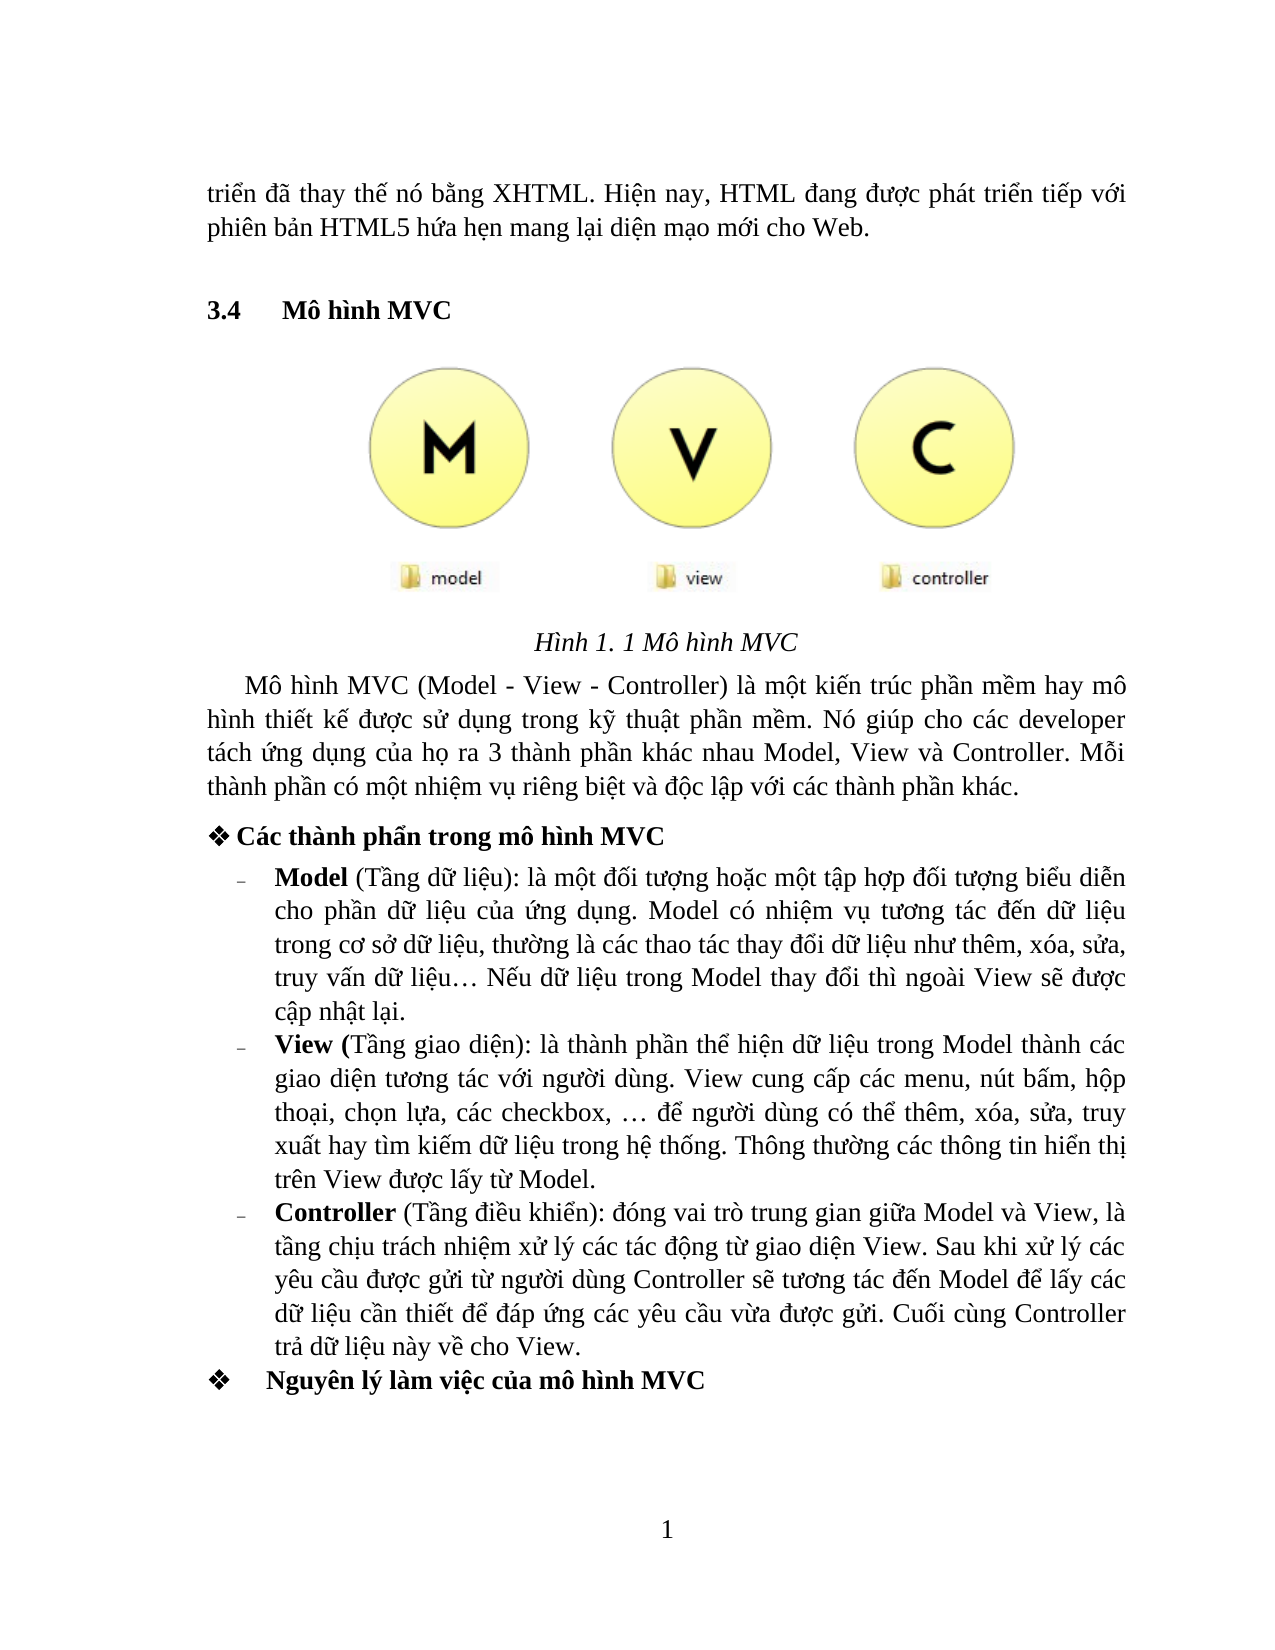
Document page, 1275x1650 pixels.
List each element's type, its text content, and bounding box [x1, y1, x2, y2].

list Model (Tầng dữ liệu): là một đối tượng hoặc một tập hợp đối tượng biểu diễn cho phần dữ liệu của ứng dụng. Model có nhiệm vụ tương tác đến dữ liệu trong cơ sở dữ liệu, thường là các thao tác thay đổi dữ liệu như thêm, xóa, sửa, truy vấn dữ liệu… Nếu dữ liệu trong Model thay đổi thì ngoài View sẽ được cập nhật lại. [237, 861, 1127, 1026]
text Mô hình MVC (Model - View - Controller) là một kiến trúc phần mềm hay mô hình thiết kế được sử dụng trong kỹ thuật phần mềm. Nó giúp cho các developer tách ứng dụng của họ ra 3 thành phần khác nhau Model, View và Controller. Mỗi thành phần có một nhiệm vụ riêng biệt và độc lập với các thành phần khác. [207, 669, 1127, 801]
picture [319, 335, 1090, 607]
list Các thành phẩn trong mô hình MVC [207, 820, 1127, 852]
list Nguyên lý làm việc của mô hình MVC [207, 1364, 1127, 1395]
list View (Tầng giao diện): là thành phần thể hiện dữ liệu trong Model thành các giao diện tương tác với người dùng. View cung cấp các menu, nút bấm, hộp thoại, chọn lựa, các checkbox, … để người dùng có thể thêm, xóa, sửa, truy xuất hay tìm kiếm dữ liệu trong hệ thống. Thông thường các thông tin hiển thị trên View được lấy từ Model. [237, 1029, 1127, 1194]
list Mô hình MVC [207, 294, 1127, 326]
text Hình 1. 1 Mô hình MVC [207, 626, 1127, 657]
list Controller (Tầng điều khiển): đóng vai trò trung gian giữa Model và View, là tầng chịu trách nhiệm xử lý các tác động từ giao diện View. Sau khi xử lý các yêu cầu được gửi từ người dùng Controller sẽ tương tác đến Model để lấy các dữ liệu cần thiết để đáp ứng các yêu cầu vừa được gửi. Cuối cùng Controller trả dữ liệu này về cho View. [237, 1196, 1127, 1362]
